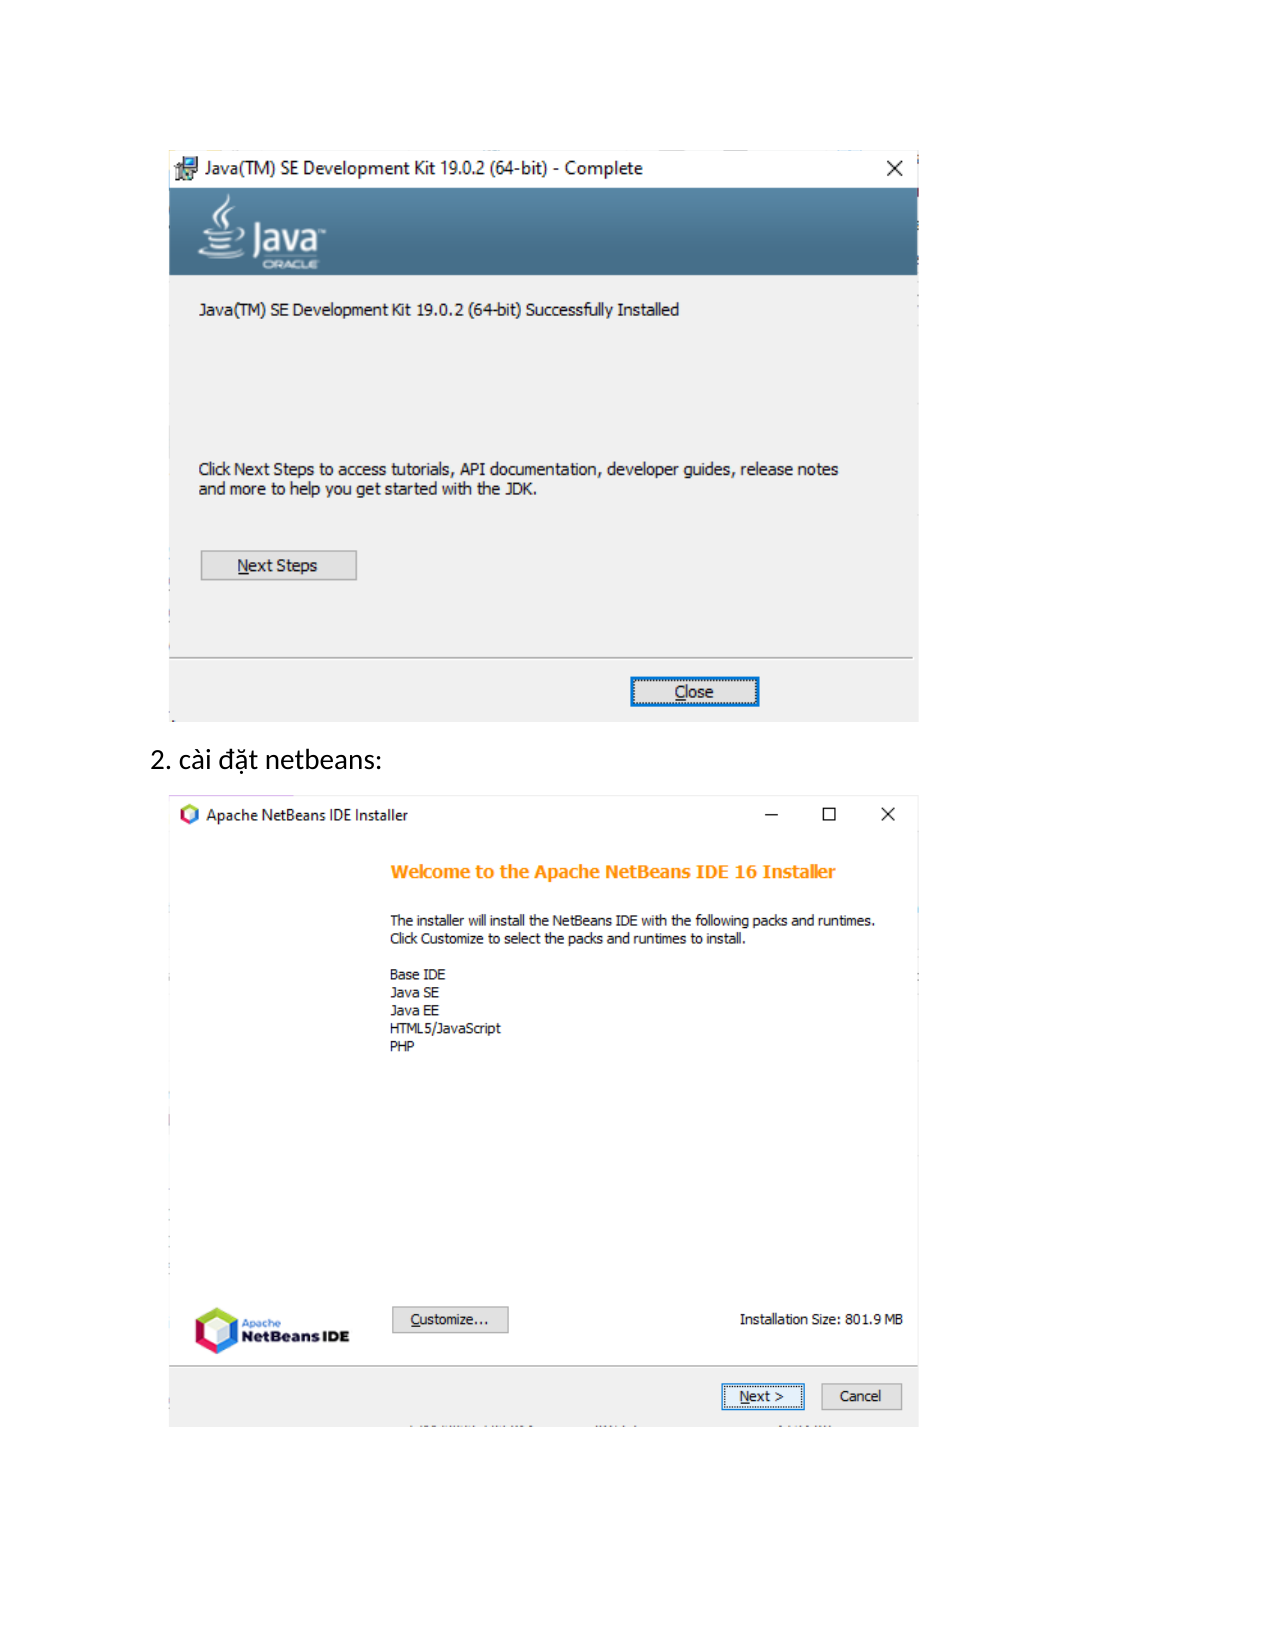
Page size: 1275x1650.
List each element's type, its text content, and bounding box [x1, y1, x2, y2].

text 2. cài đặt netbeans: [150, 741, 1125, 776]
